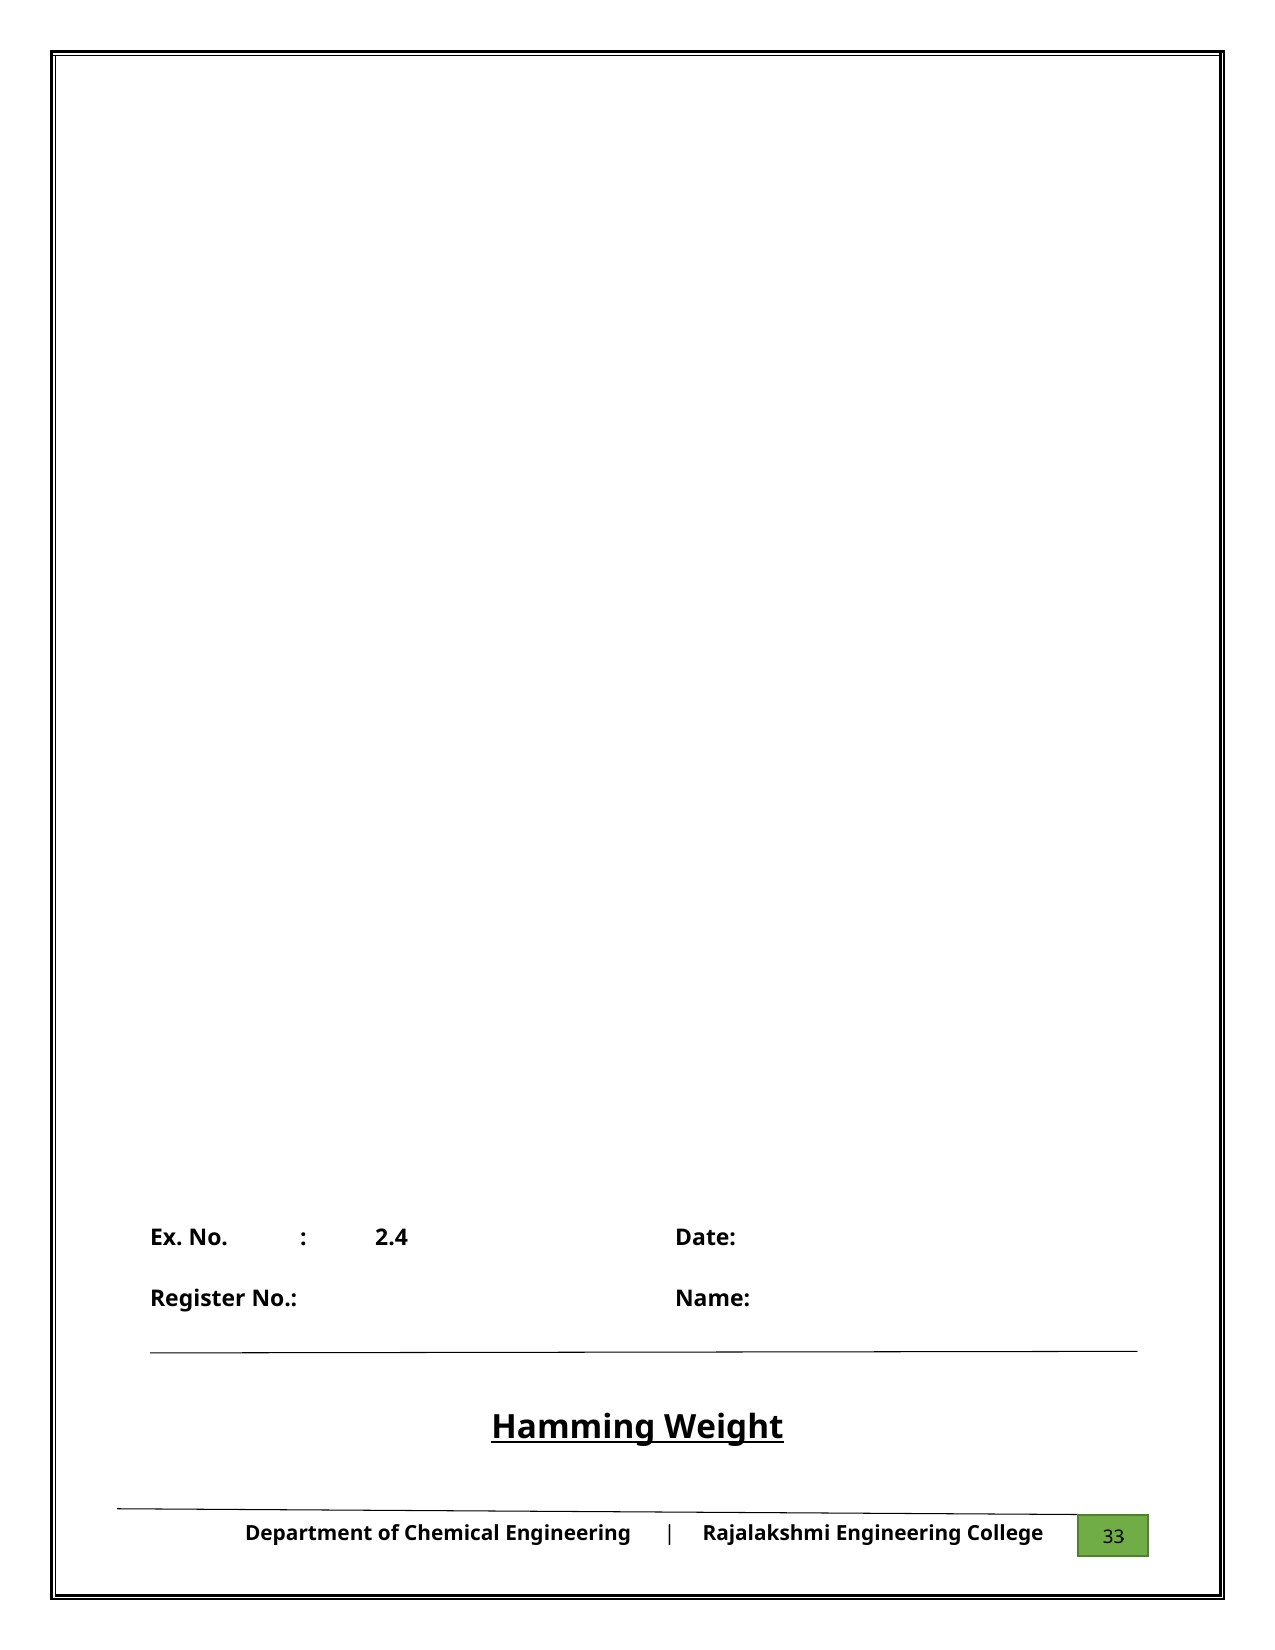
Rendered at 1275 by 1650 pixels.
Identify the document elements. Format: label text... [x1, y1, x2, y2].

text Register No.: Name: [150, 1282, 1125, 1313]
text Hamming Weight [150, 1402, 1125, 1448]
text Ex. No. : 2.4 Date: [150, 1221, 1125, 1252]
